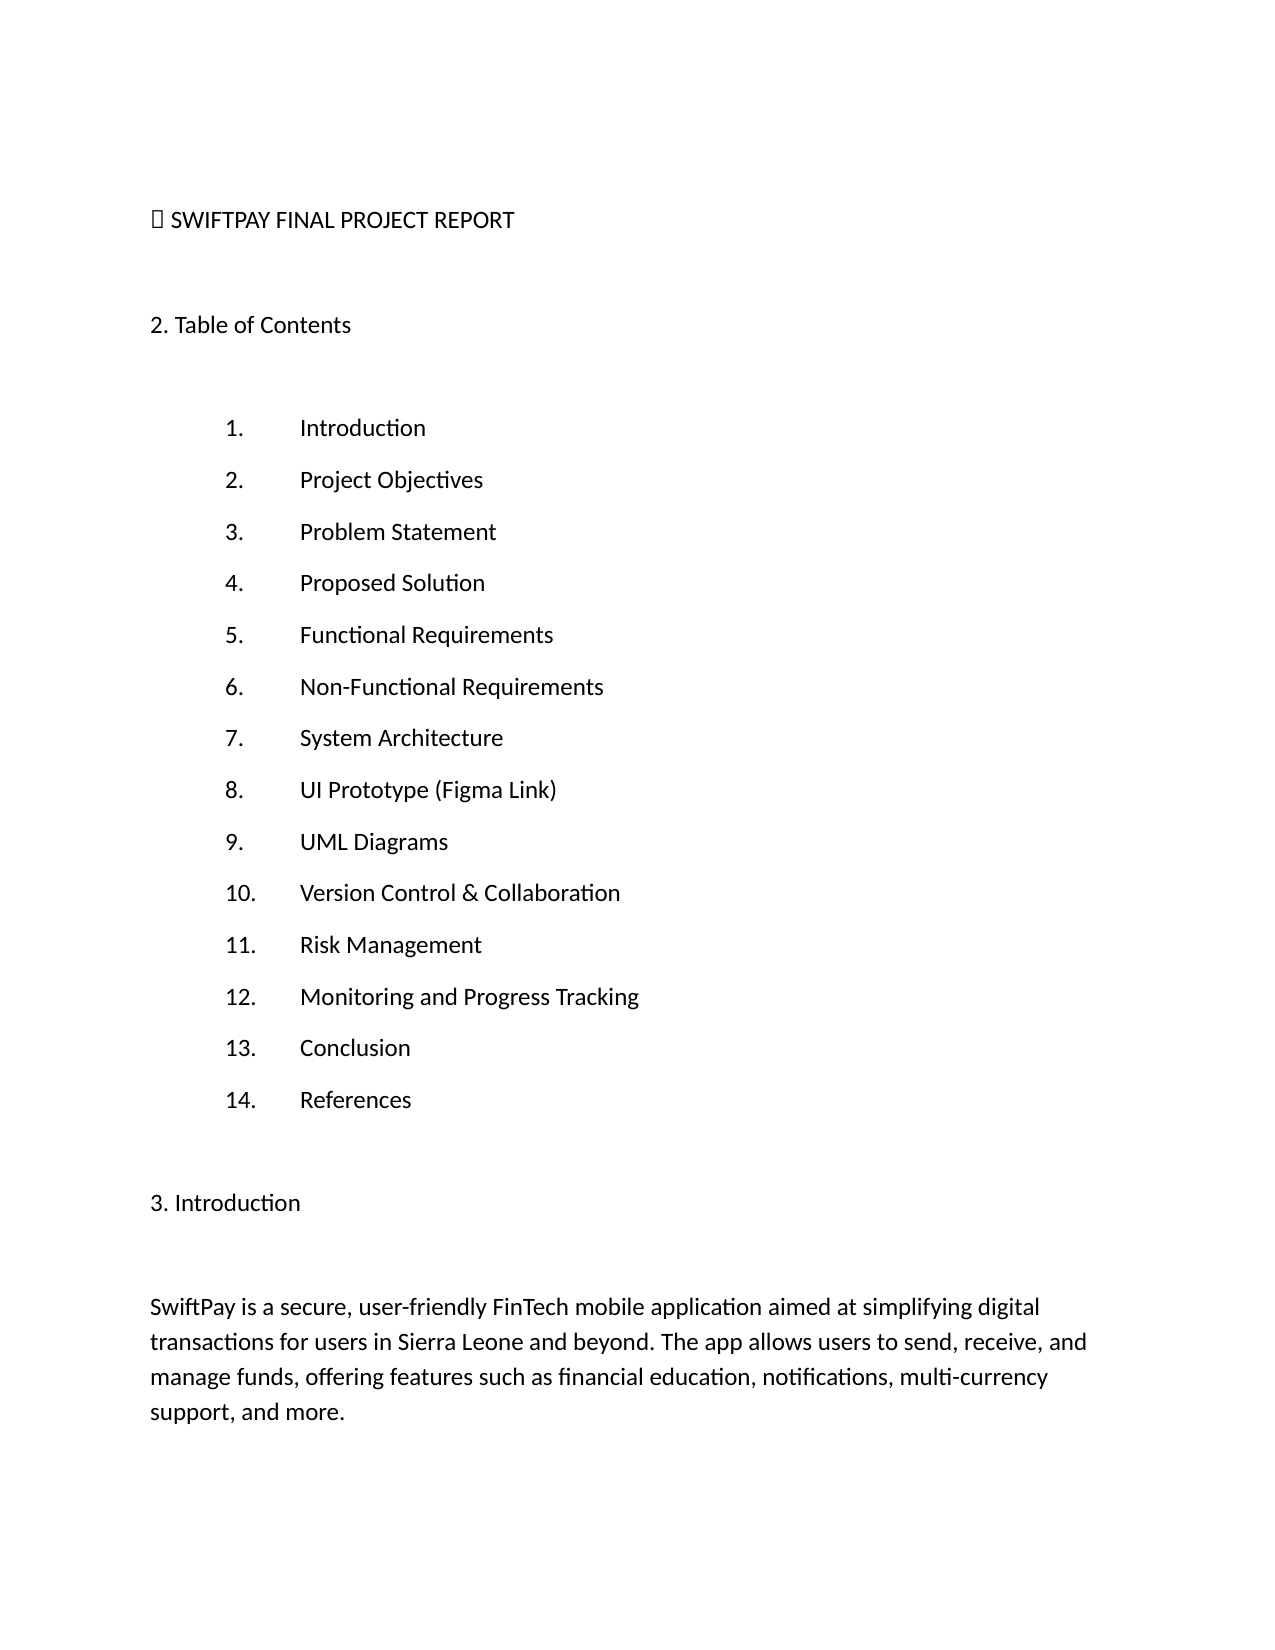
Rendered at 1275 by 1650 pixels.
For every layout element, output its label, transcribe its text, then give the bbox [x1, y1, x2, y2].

text 2. Table of Contents [150, 309, 1125, 340]
text 11. Risk Management [150, 929, 1125, 960]
text 5. Functional Requirements [150, 619, 1125, 650]
text 9. UML Diagrams [150, 826, 1125, 856]
text 4. Proposed Solution [150, 567, 1125, 598]
text ✅ SWIFTPAY FINAL PROJECT REPORT [150, 202, 1125, 236]
text 10. Version Control & Collaboration [150, 877, 1125, 908]
text 3. Problem Statement [150, 516, 1125, 546]
text 3. Introduction [150, 1187, 1125, 1218]
text 8. UI Prototype (Figma Link) [150, 774, 1125, 805]
text 2. Project Objectives [150, 464, 1125, 495]
text 7. System Architecture [150, 722, 1125, 753]
text 6. Non-Functional Requirements [150, 671, 1125, 701]
text 13. Conclusion [150, 1032, 1125, 1063]
text 1. Introduction [150, 412, 1125, 443]
text 14. References [150, 1084, 1125, 1115]
text 12. Monitoring and Progress Tracking [150, 981, 1125, 1011]
text SwiftPay is a secure, user-friendly FinTech mobile application aimed at simplifying digital transactions for users in Sierra Leone and beyond. The app allows users to send, receive, and manage funds, offering features such as financial education, notifications, multi-currency support, and more. [150, 1291, 1125, 1426]
